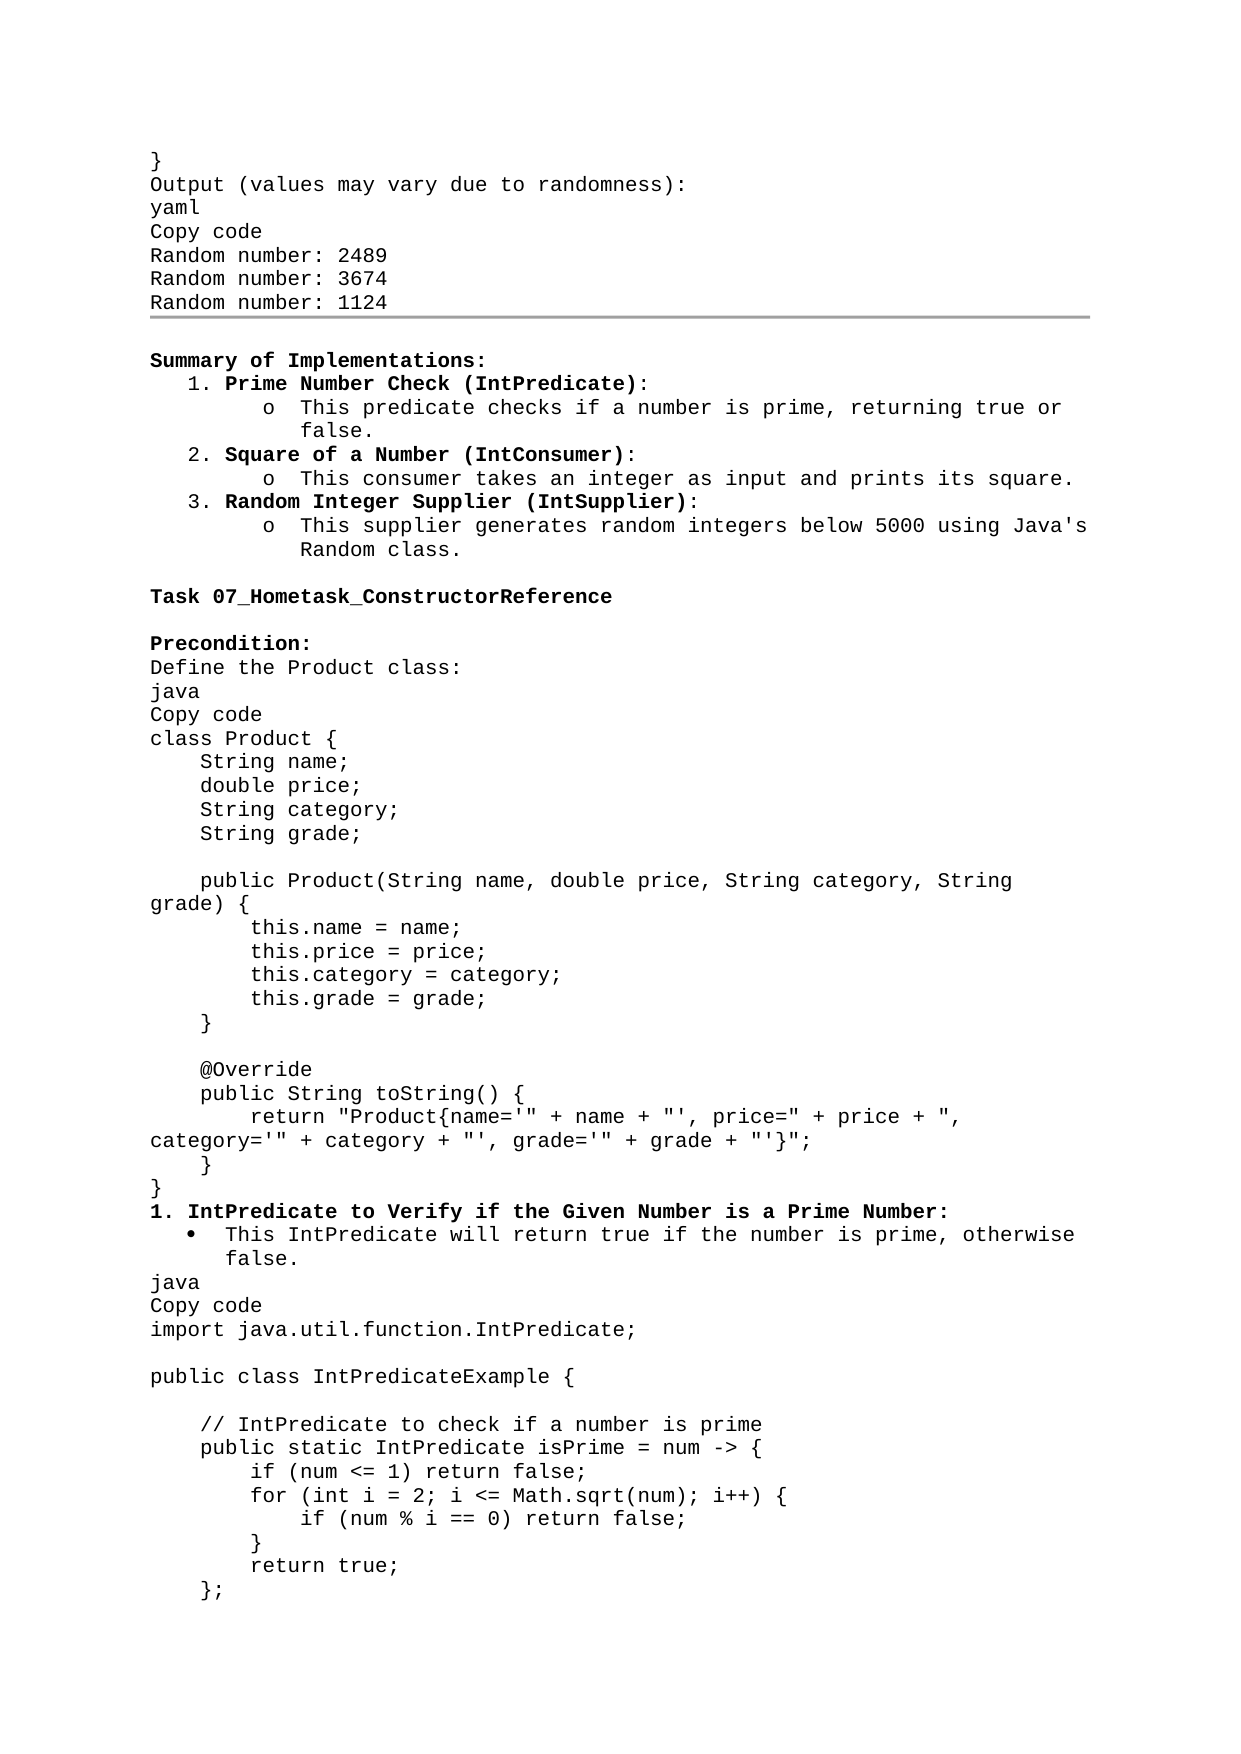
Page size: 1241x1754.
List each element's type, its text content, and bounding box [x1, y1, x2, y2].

list This IntPredicate will return true if the number is prime, otherwise false. [187, 1224, 1090, 1272]
list Random Integer Supplier (IntSupplier): [187, 491, 1090, 515]
text double price; [150, 775, 1090, 799]
text java [150, 1272, 1090, 1295]
text class Product { [150, 728, 1090, 752]
text @Override [150, 1059, 1090, 1083]
text } [150, 1153, 1090, 1177]
text }; [150, 1579, 1090, 1603]
text for (int i = 2; i <= Math.sqrt(num); i++) { [150, 1484, 1090, 1508]
text } [150, 1177, 1090, 1201]
text public static IntPredicate isPrime = num -> { [150, 1437, 1090, 1461]
text String name; [150, 752, 1090, 775]
text Task 07_Hometask_ConstructorReference [150, 586, 1090, 610]
text this.grade = grade; [150, 988, 1090, 1012]
text } [150, 1012, 1090, 1035]
text this.price = price; [150, 941, 1090, 964]
list This predicate checks if a number is prime, returning true or false. [262, 397, 1090, 444]
text Copy code [150, 704, 1090, 728]
list This consumer takes an integer as input and prints its square. [262, 468, 1090, 491]
text 1. IntPredicate to Verify if the Given Number is a Prime Number: [150, 1201, 1090, 1224]
text yaml [150, 197, 1090, 221]
text // IntPredicate to check if a number is prime [150, 1414, 1090, 1437]
text String category; [150, 799, 1090, 822]
text Summary of Implementations: [150, 349, 1090, 373]
text Precondition: [150, 633, 1090, 657]
text import java.util.function.IntPredicate; [150, 1319, 1090, 1343]
text String grade; [150, 822, 1090, 846]
text this.name = name; [150, 917, 1090, 941]
list Prime Number Check (IntPredicate): [187, 373, 1090, 397]
text public class IntPredicateExample { [150, 1366, 1090, 1390]
text Random number: 3674 [150, 268, 1090, 292]
text return "Product{name='" + name + "', price=" + price + ", category='" + category + "', grade='" + grade + "'}"; [150, 1106, 1090, 1153]
text if (num % i == 0) return false; [150, 1508, 1090, 1532]
text } [150, 150, 1090, 174]
text Copy code [150, 221, 1090, 244]
text Output (values may vary due to randomness): [150, 174, 1090, 197]
list Square of a Number (IntConsumer): [187, 444, 1090, 468]
list This supplier generates random integers below 5000 using Java's Random class. [262, 515, 1090, 562]
text public String toString() { [150, 1083, 1090, 1106]
text this.category = category; [150, 964, 1090, 988]
text Random number: 1124 [150, 292, 1090, 315]
text } [150, 1532, 1090, 1556]
text Copy code [150, 1295, 1090, 1319]
text Random number: 2489 [150, 244, 1090, 268]
text java [150, 681, 1090, 704]
text public Product(String name, double price, String category, String grade) { [150, 870, 1090, 917]
text if (num <= 1) return false; [150, 1461, 1090, 1484]
text return true; [150, 1556, 1090, 1579]
text Define the Product class: [150, 657, 1090, 681]
